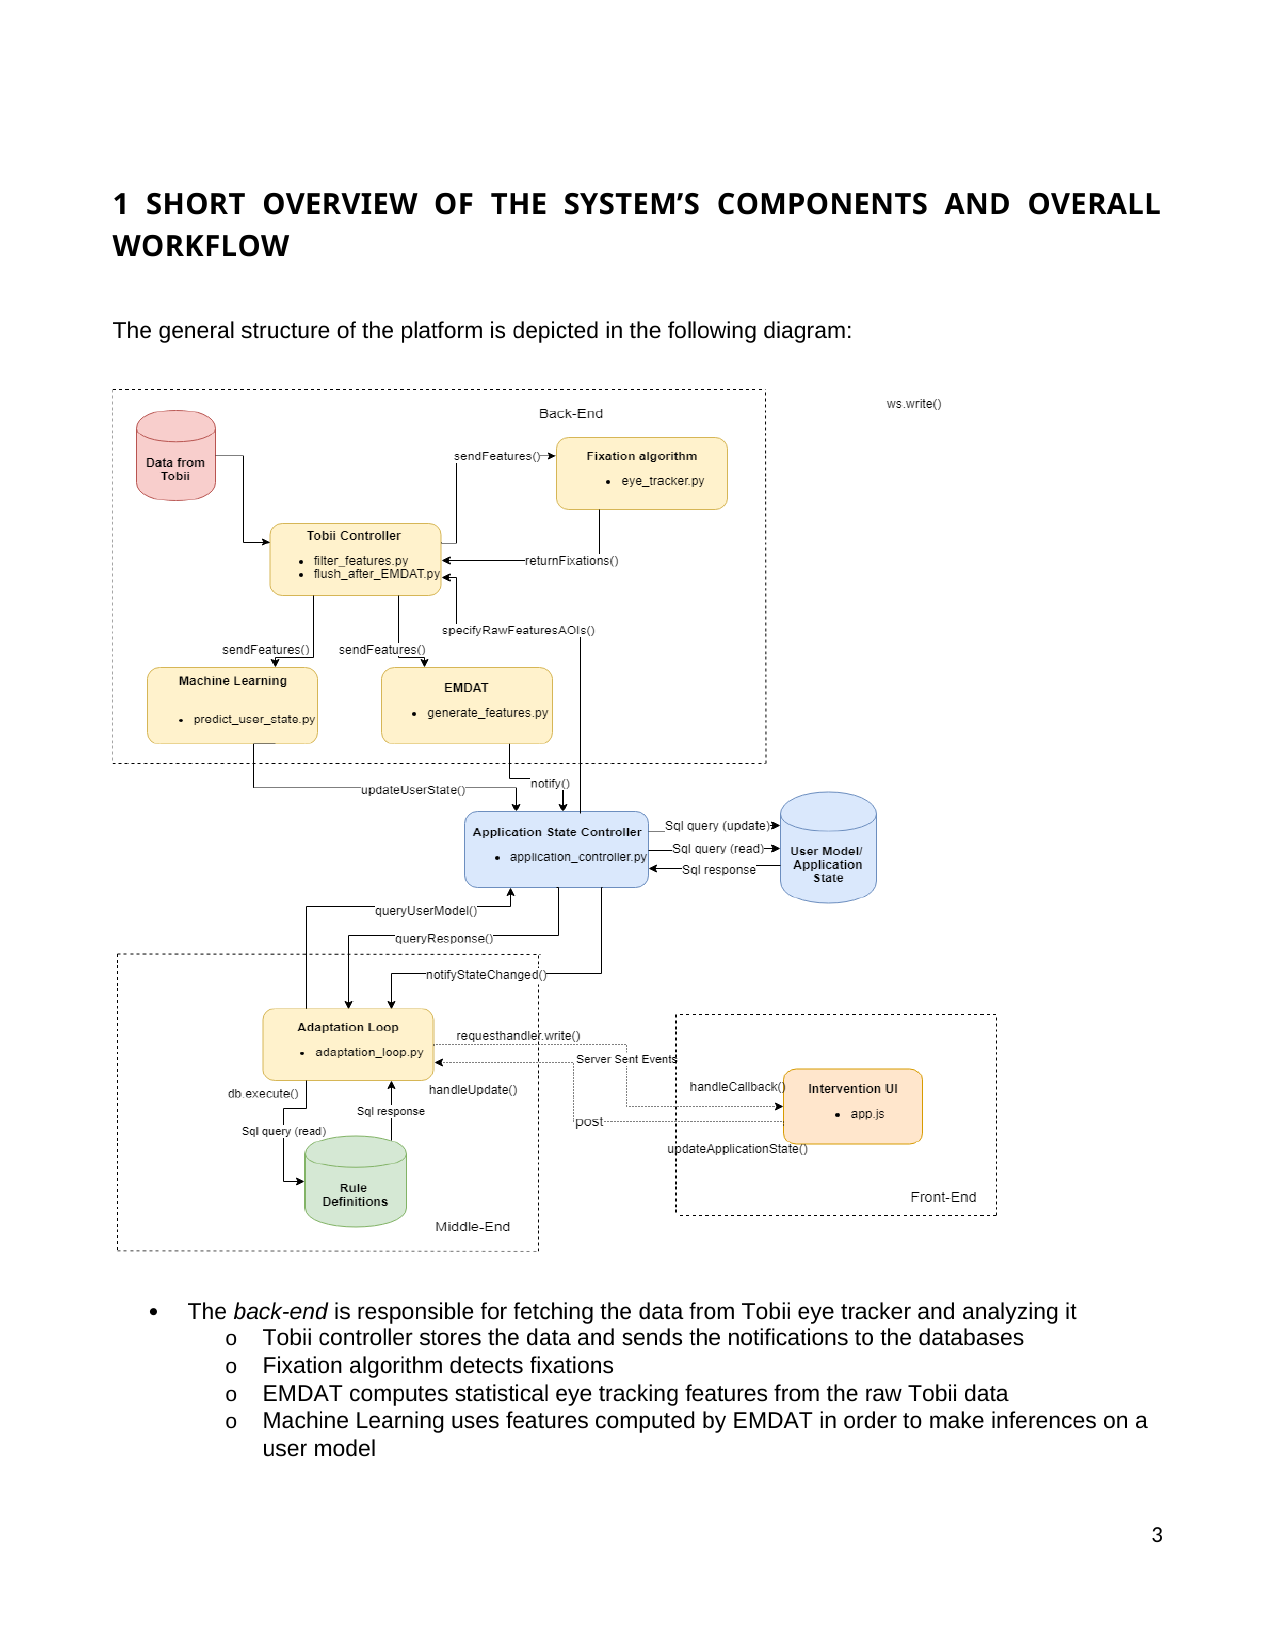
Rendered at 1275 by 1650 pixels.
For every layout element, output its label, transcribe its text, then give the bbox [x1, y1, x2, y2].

list Machine Learning uses features computed by EMDAT in order to make inferences on a user model [225, 1407, 1162, 1461]
list Fixation algorithm detects fixations [225, 1352, 1162, 1379]
list EMDAT computes statistical eye tracking features from the raw Tobii data [225, 1379, 1162, 1407]
subtitle 1 Short overview of the system’s components and overall workflow [112, 183, 1162, 265]
list The back-end is responsible for fetching the data from Tobii eye tracker and analyzing it [150, 1298, 1162, 1324]
picture [112, 389, 999, 1252]
list Tobii controller stores the data and sends the notifications to the databases [225, 1324, 1162, 1352]
text The general structure of the platform is depicted in the following diagram: [112, 317, 1162, 343]
